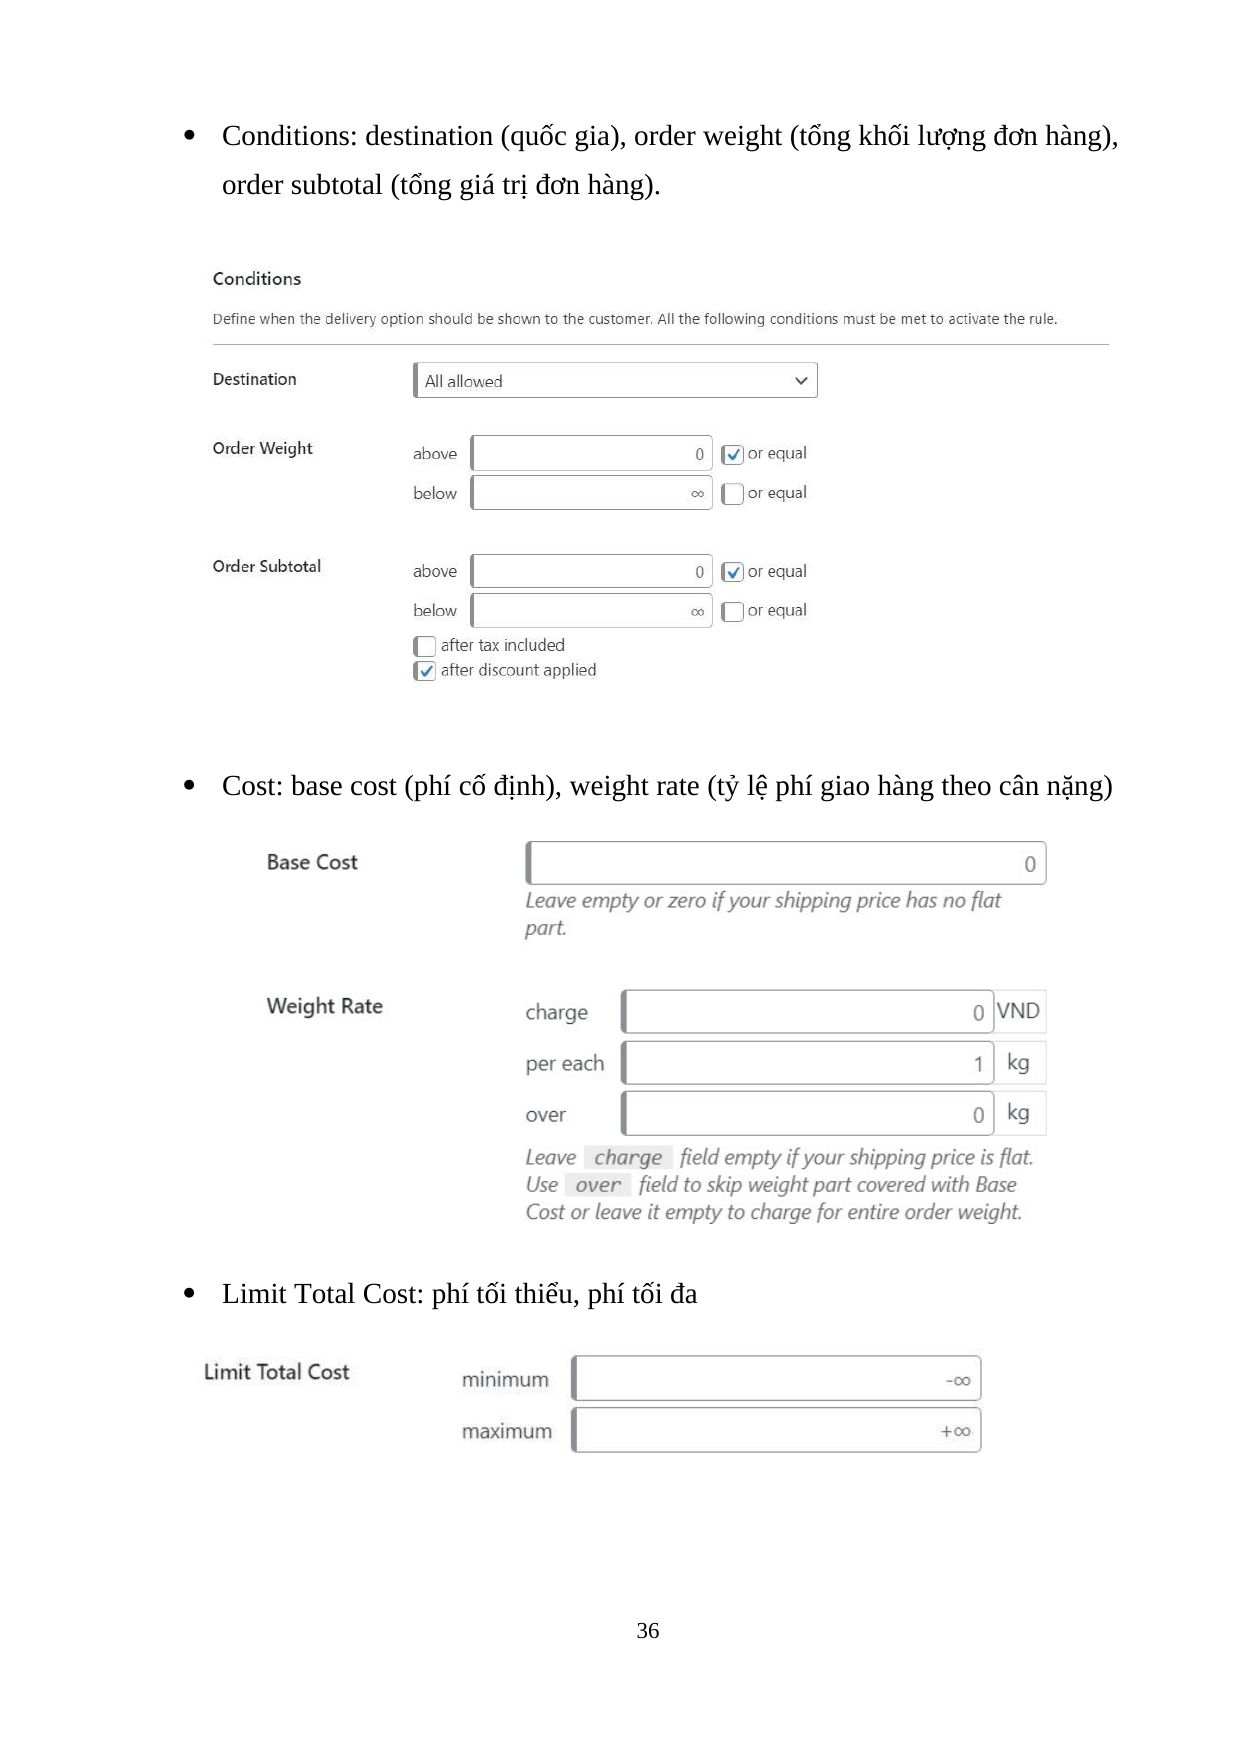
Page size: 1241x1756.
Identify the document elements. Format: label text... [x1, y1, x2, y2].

picture [196, 1347, 984, 1454]
list Limit Total Cost: phí tối thiểu, phí tối đa [184, 1276, 1171, 1309]
list Conditions: destination (quốc gia), order weight (tổng khối lượng đơn hàng), order subtotal (tổng giá trị đơn hàng). [184, 118, 1123, 201]
list Cost: base cost (phí cố định), weight rate (tỷ lệ phí giao hàng theo cân nặng) [184, 768, 1171, 802]
picture [206, 266, 1110, 688]
picture [266, 841, 1047, 1224]
